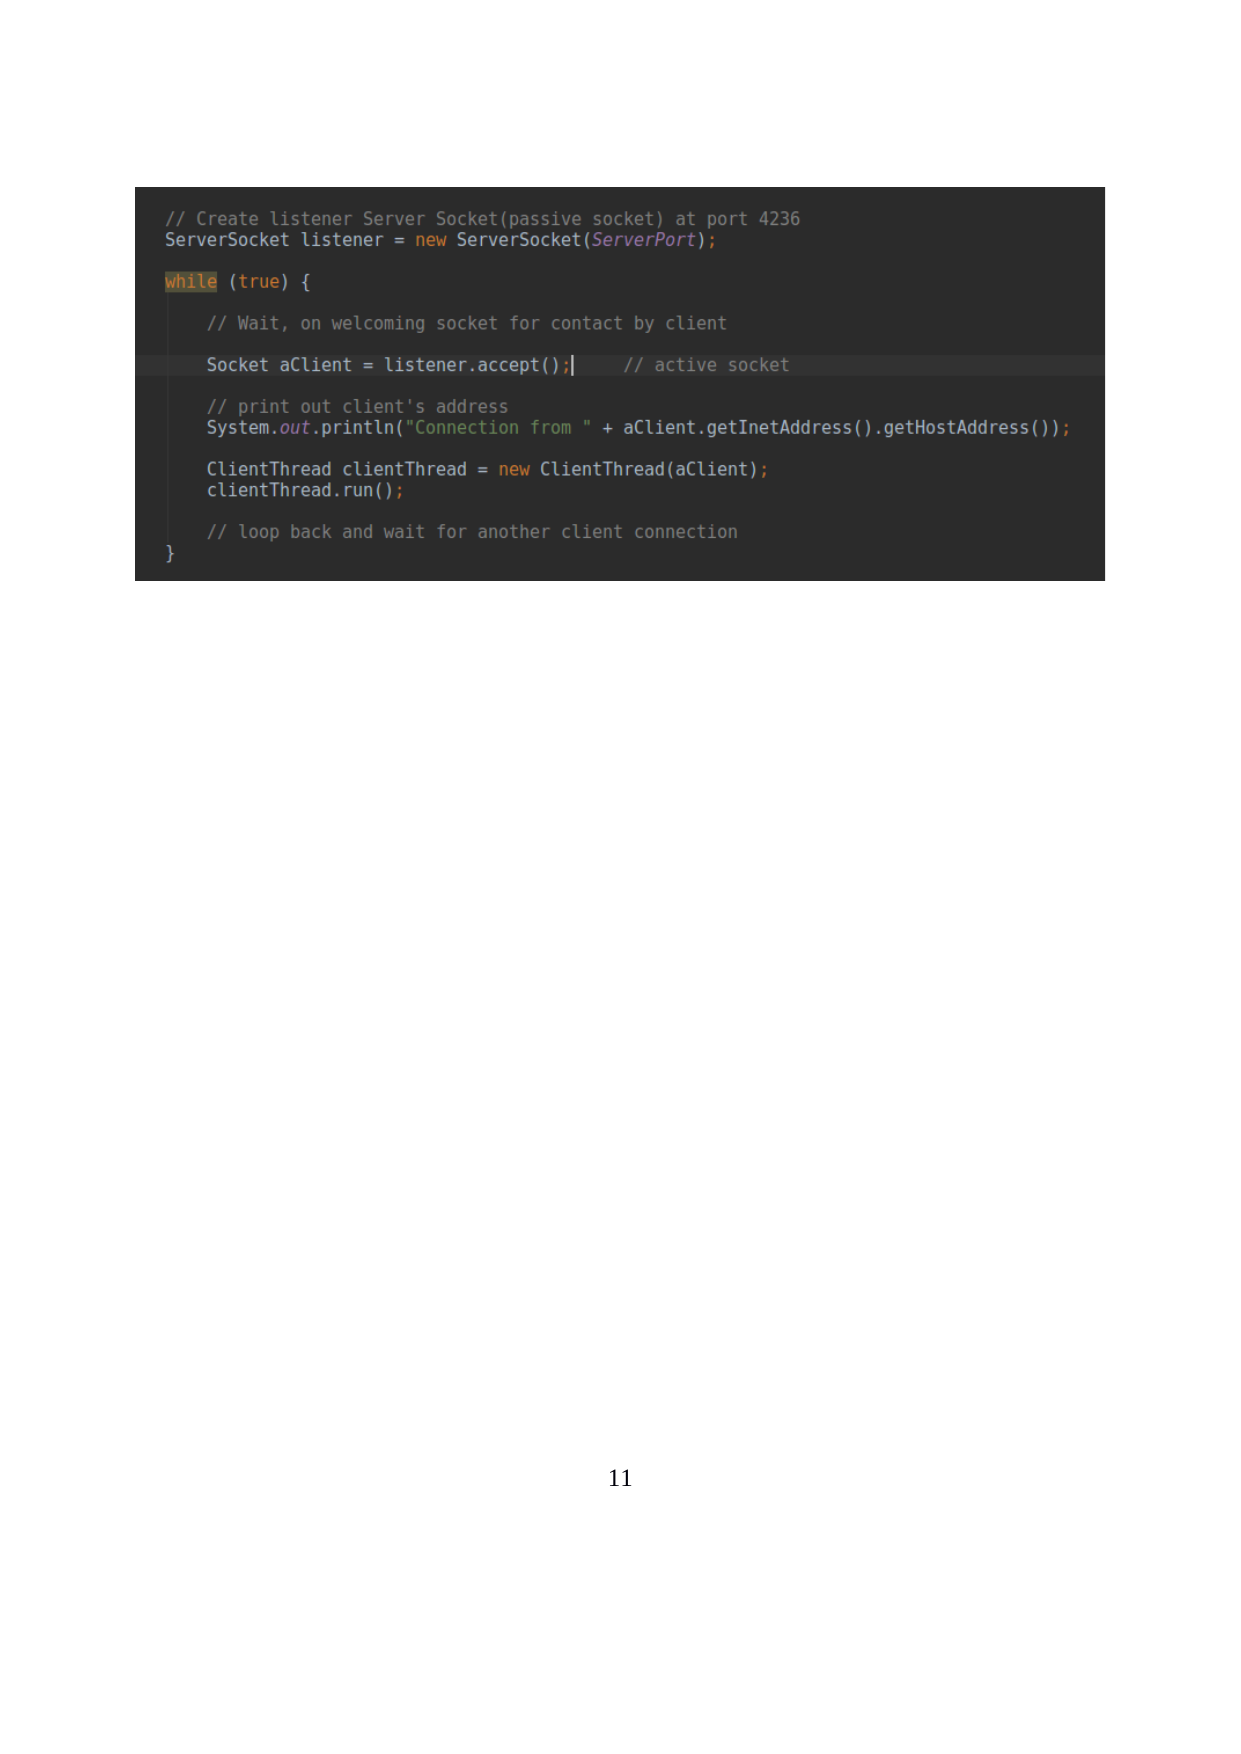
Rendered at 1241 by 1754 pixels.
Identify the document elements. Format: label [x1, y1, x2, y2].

picture [135, 187, 1106, 581]
